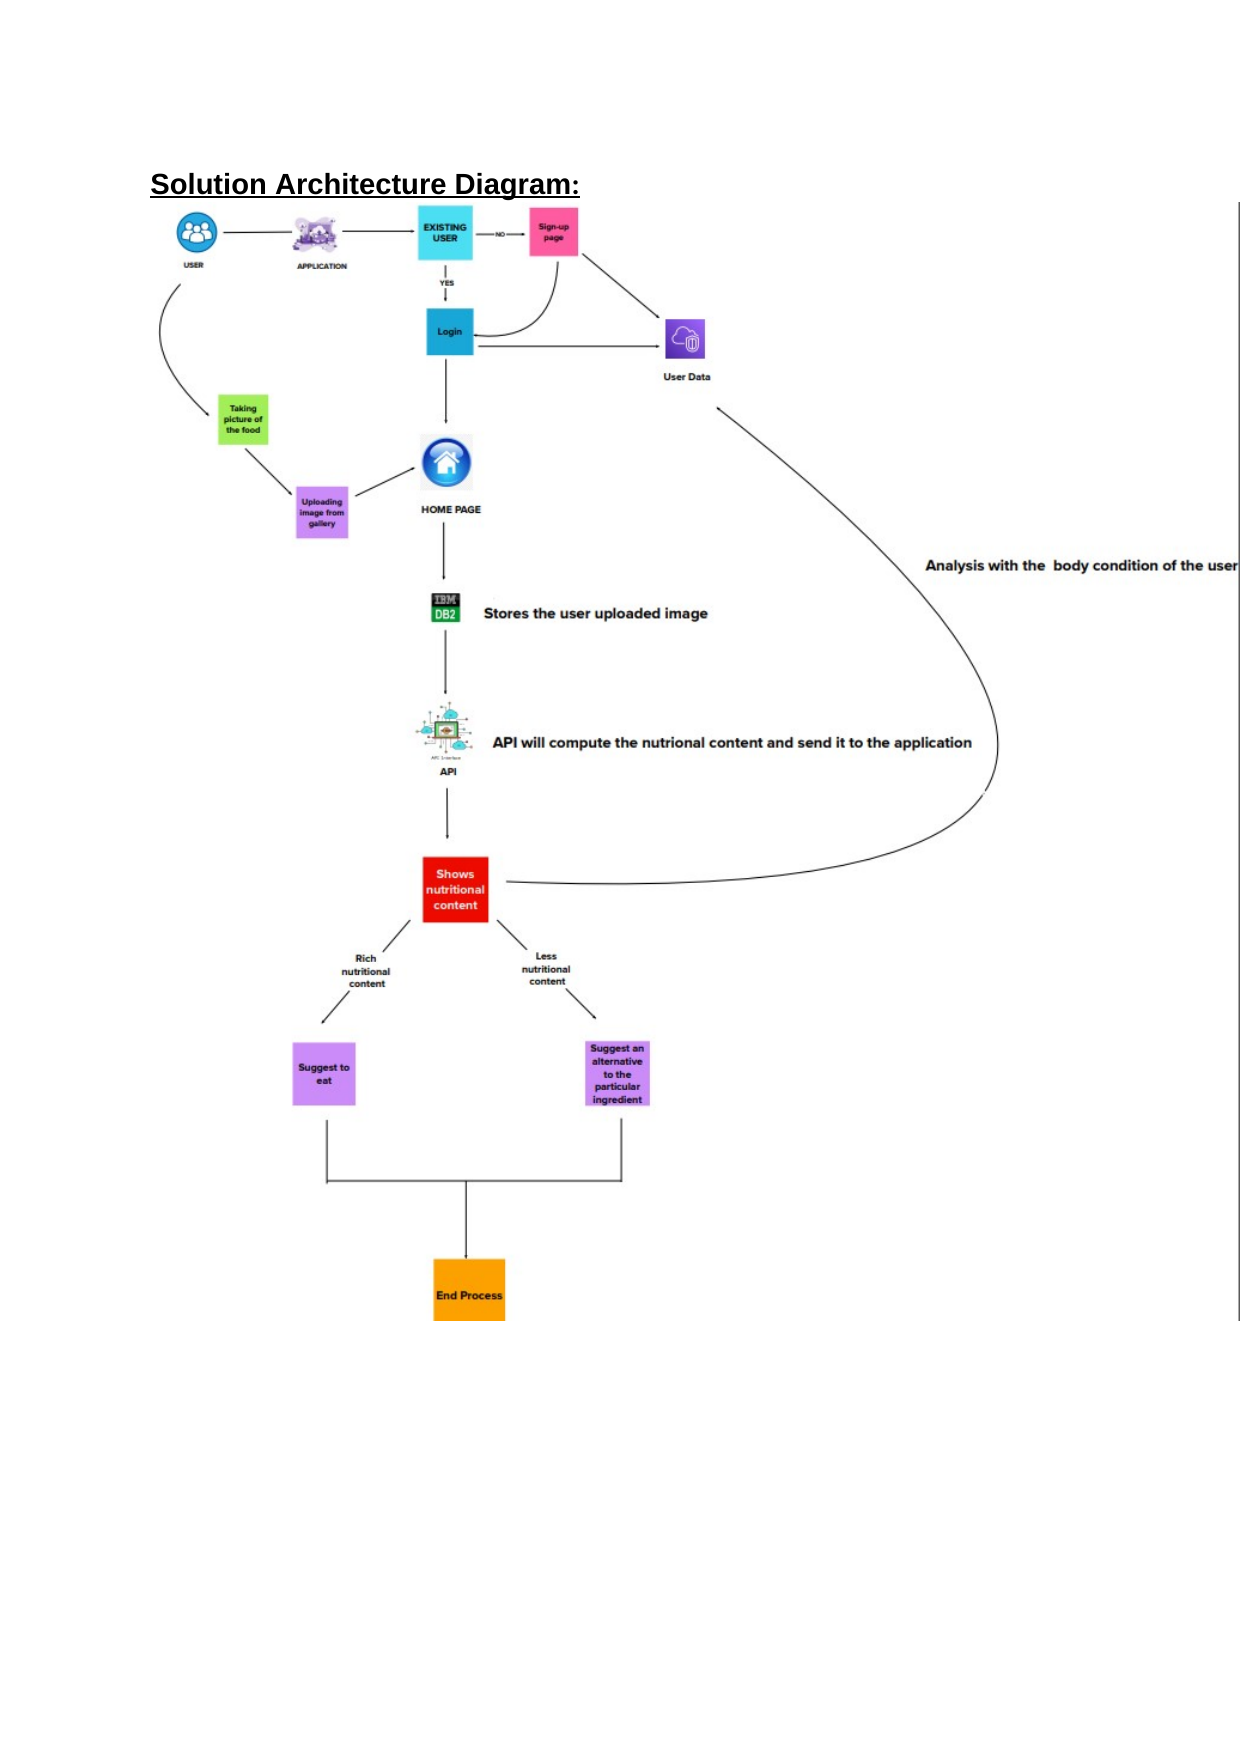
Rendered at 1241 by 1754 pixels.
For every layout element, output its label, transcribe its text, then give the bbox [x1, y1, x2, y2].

text Solution Architecture Diagram: [150, 166, 1091, 202]
picture [139, 202, 1240, 1321]
